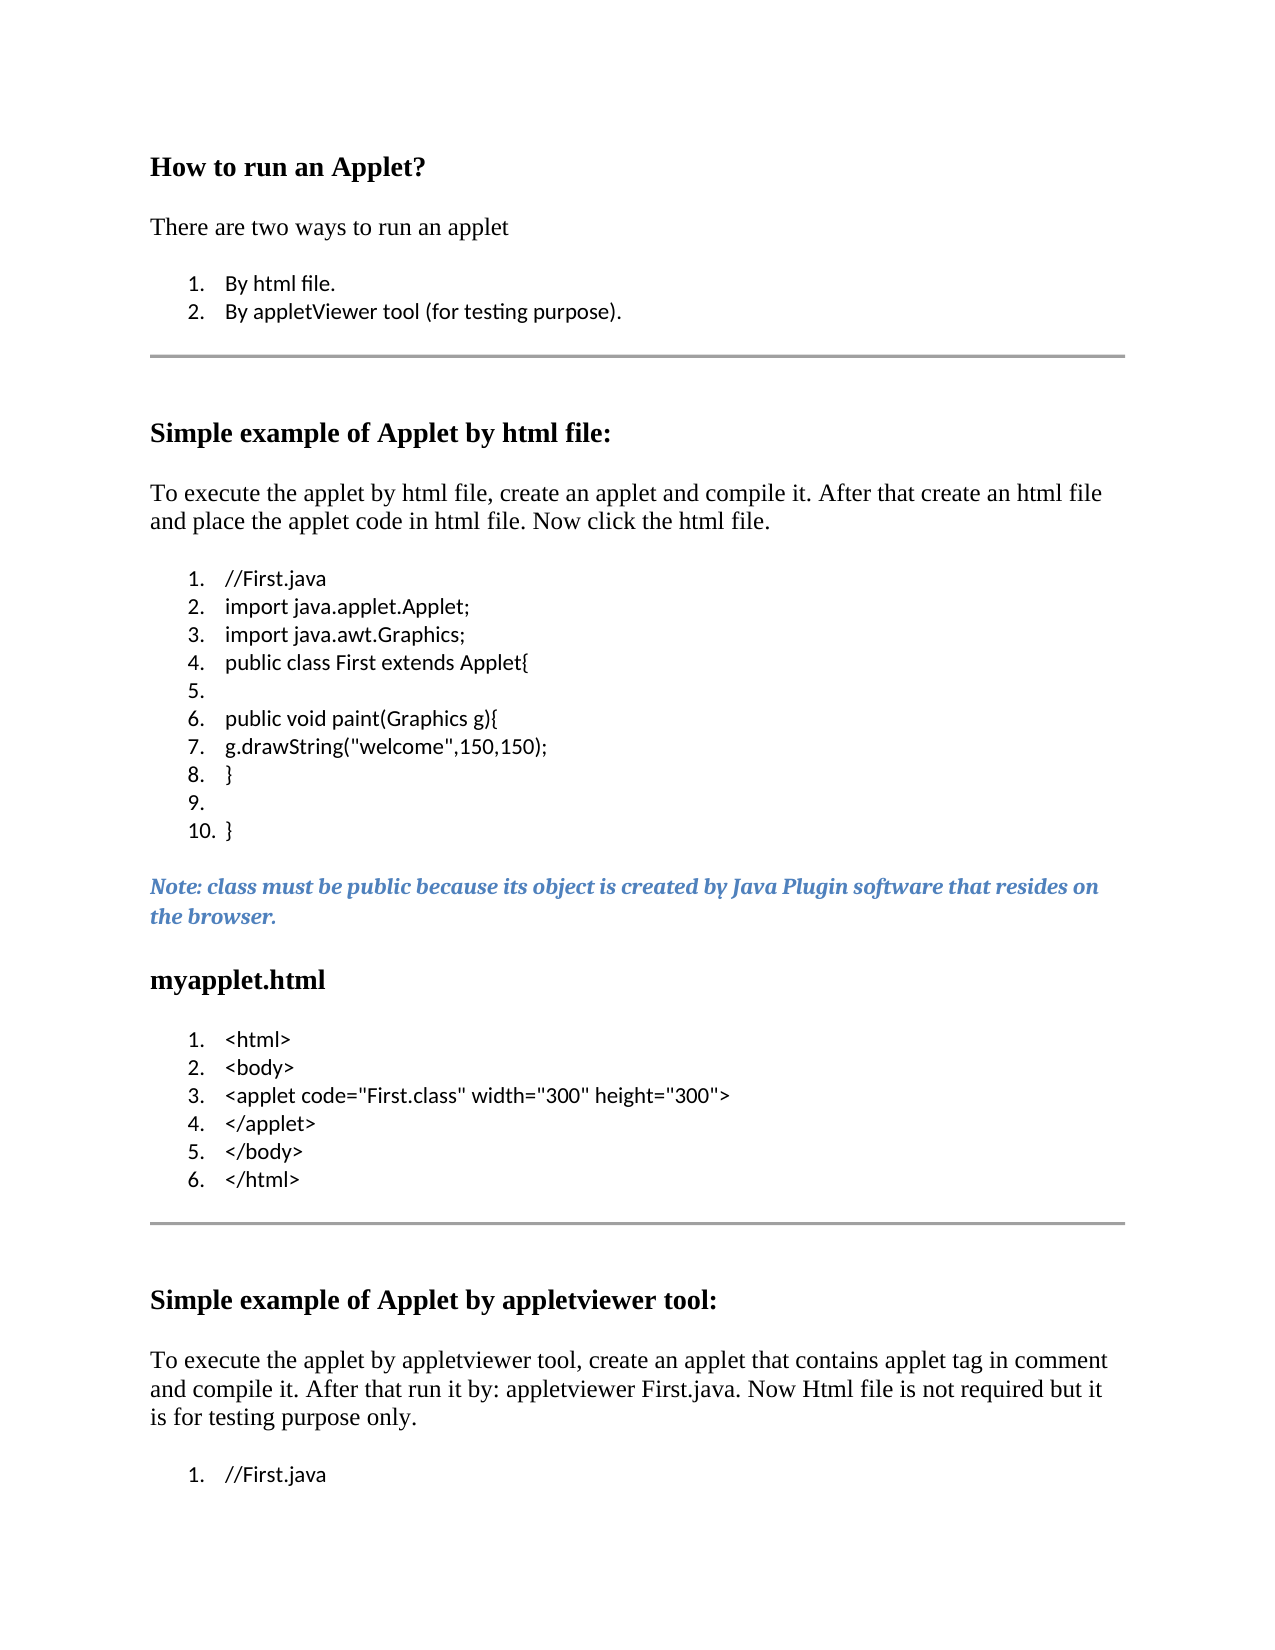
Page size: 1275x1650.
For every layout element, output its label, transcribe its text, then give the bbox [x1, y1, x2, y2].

subtitle Simple example of Applet by html file: [150, 416, 1125, 448]
list g.drawString("welcome",150,150); [187, 732, 1125, 760]
subtitle Note: class must be public because its object is created by Java Plugin software that resides on the browser. [150, 874, 1125, 930]
list import java.applet.Applet; [187, 592, 1125, 620]
list } [187, 760, 1125, 788]
list //First.java [187, 1460, 1125, 1488]
list <body> [187, 1053, 1125, 1081]
list By appletViewer tool (for testing purpose). [187, 297, 1125, 326]
subtitle myapplet.html [150, 963, 1125, 996]
list //First.java [187, 564, 1125, 592]
text To execute the applet by appletviewer tool, create an applet that contains applet tag in comment and compile it. After that run it by: appletviewer First.java. Now Html file is not required but it is for testing purpose only. [150, 1345, 1125, 1431]
list </html> [187, 1165, 1125, 1193]
text To execute the applet by html file, create an applet and compile it. After that create an html file and place the applet code in html file. Now click the html file. [150, 478, 1125, 535]
list <html> [187, 1025, 1125, 1053]
subtitle Simple example of Applet by appletviewer tool: [150, 1283, 1125, 1316]
list public void paint(Graphics g){ [187, 704, 1125, 732]
list public class First extends Applet{ [187, 648, 1125, 676]
text There are two ways to run an applet [150, 212, 1125, 240]
list </body> [187, 1137, 1125, 1165]
list } [187, 816, 1125, 844]
list By html file. [187, 269, 1125, 297]
list import java.awt.Graphics; [187, 620, 1125, 648]
list </applet> [187, 1109, 1125, 1137]
subtitle How to run an Applet? [150, 150, 1125, 182]
list <applet code="First.class" width="300" height="300"> [187, 1081, 1125, 1109]
